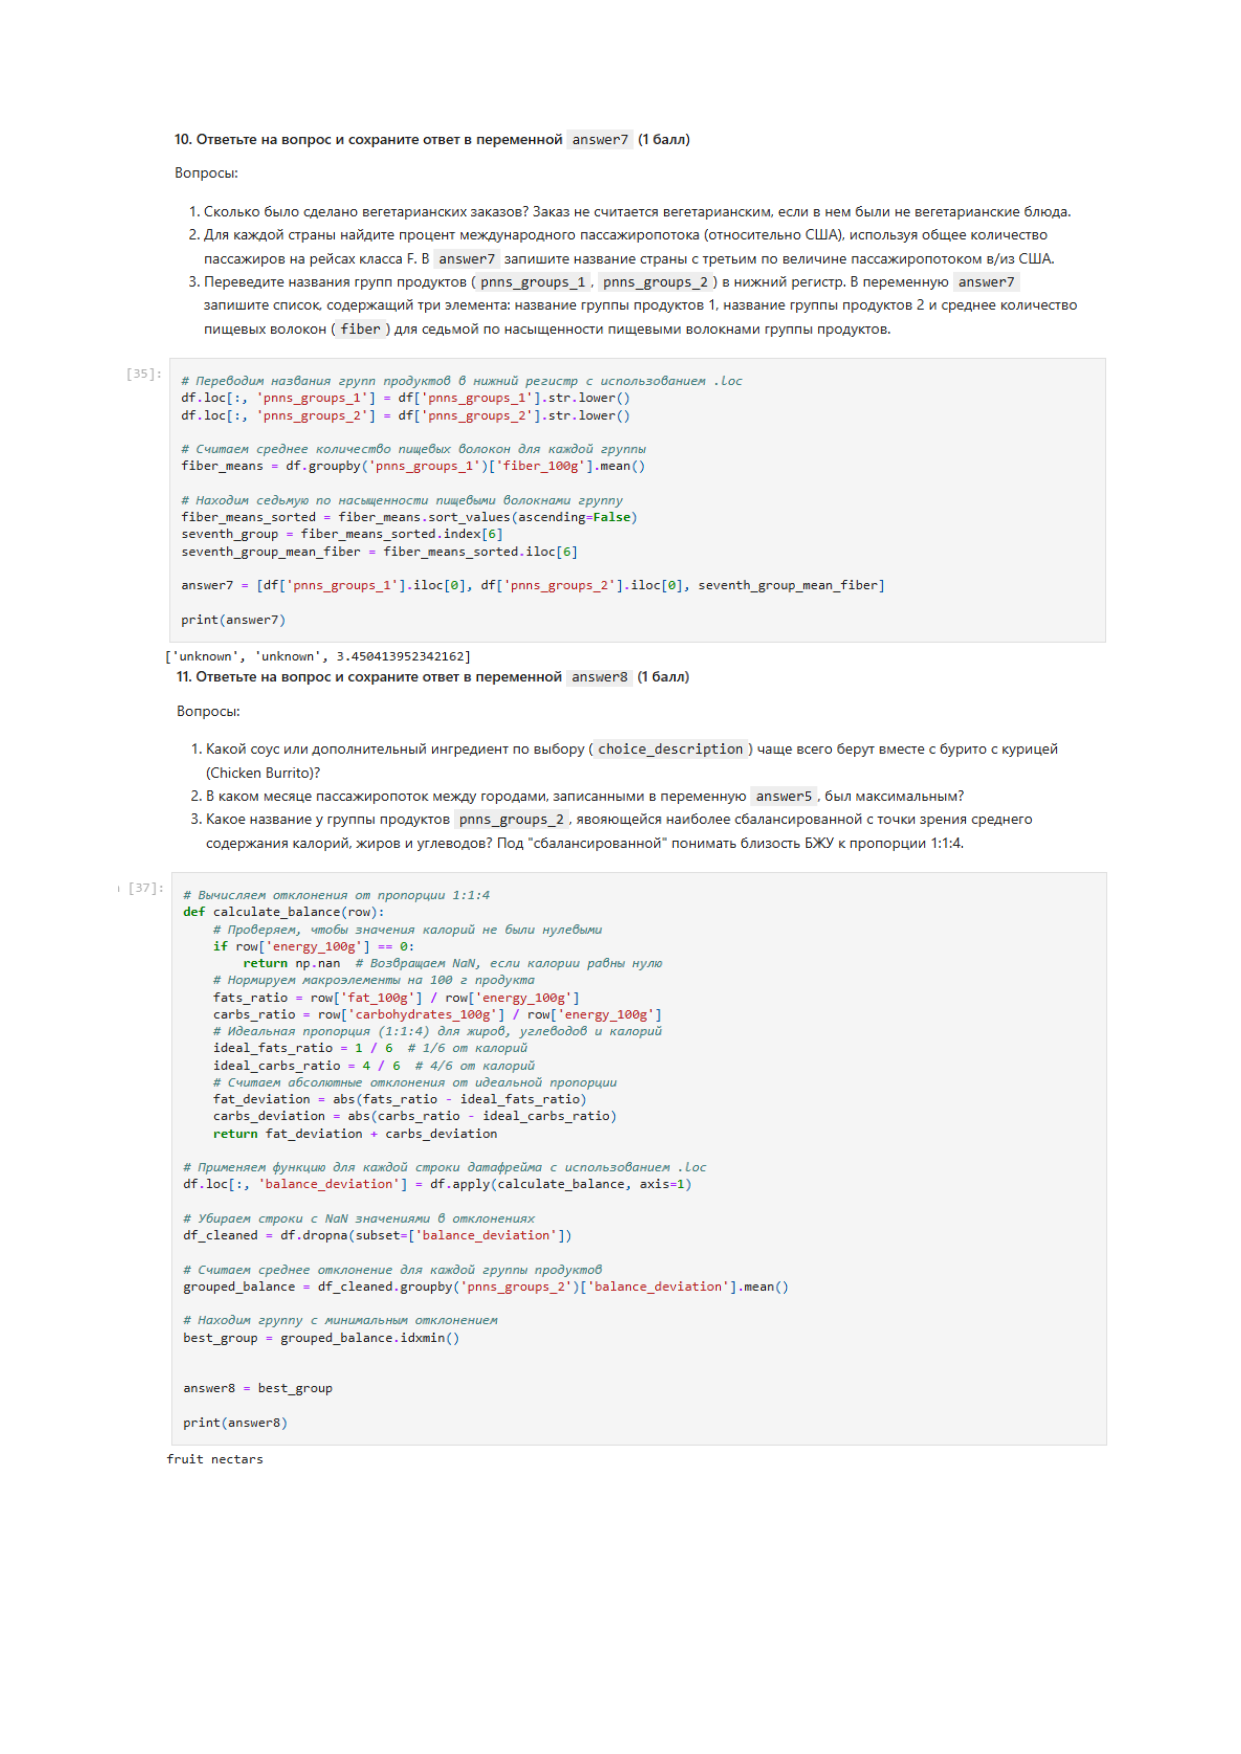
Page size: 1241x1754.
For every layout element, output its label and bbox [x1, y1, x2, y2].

picture [118, 118, 1123, 1476]
